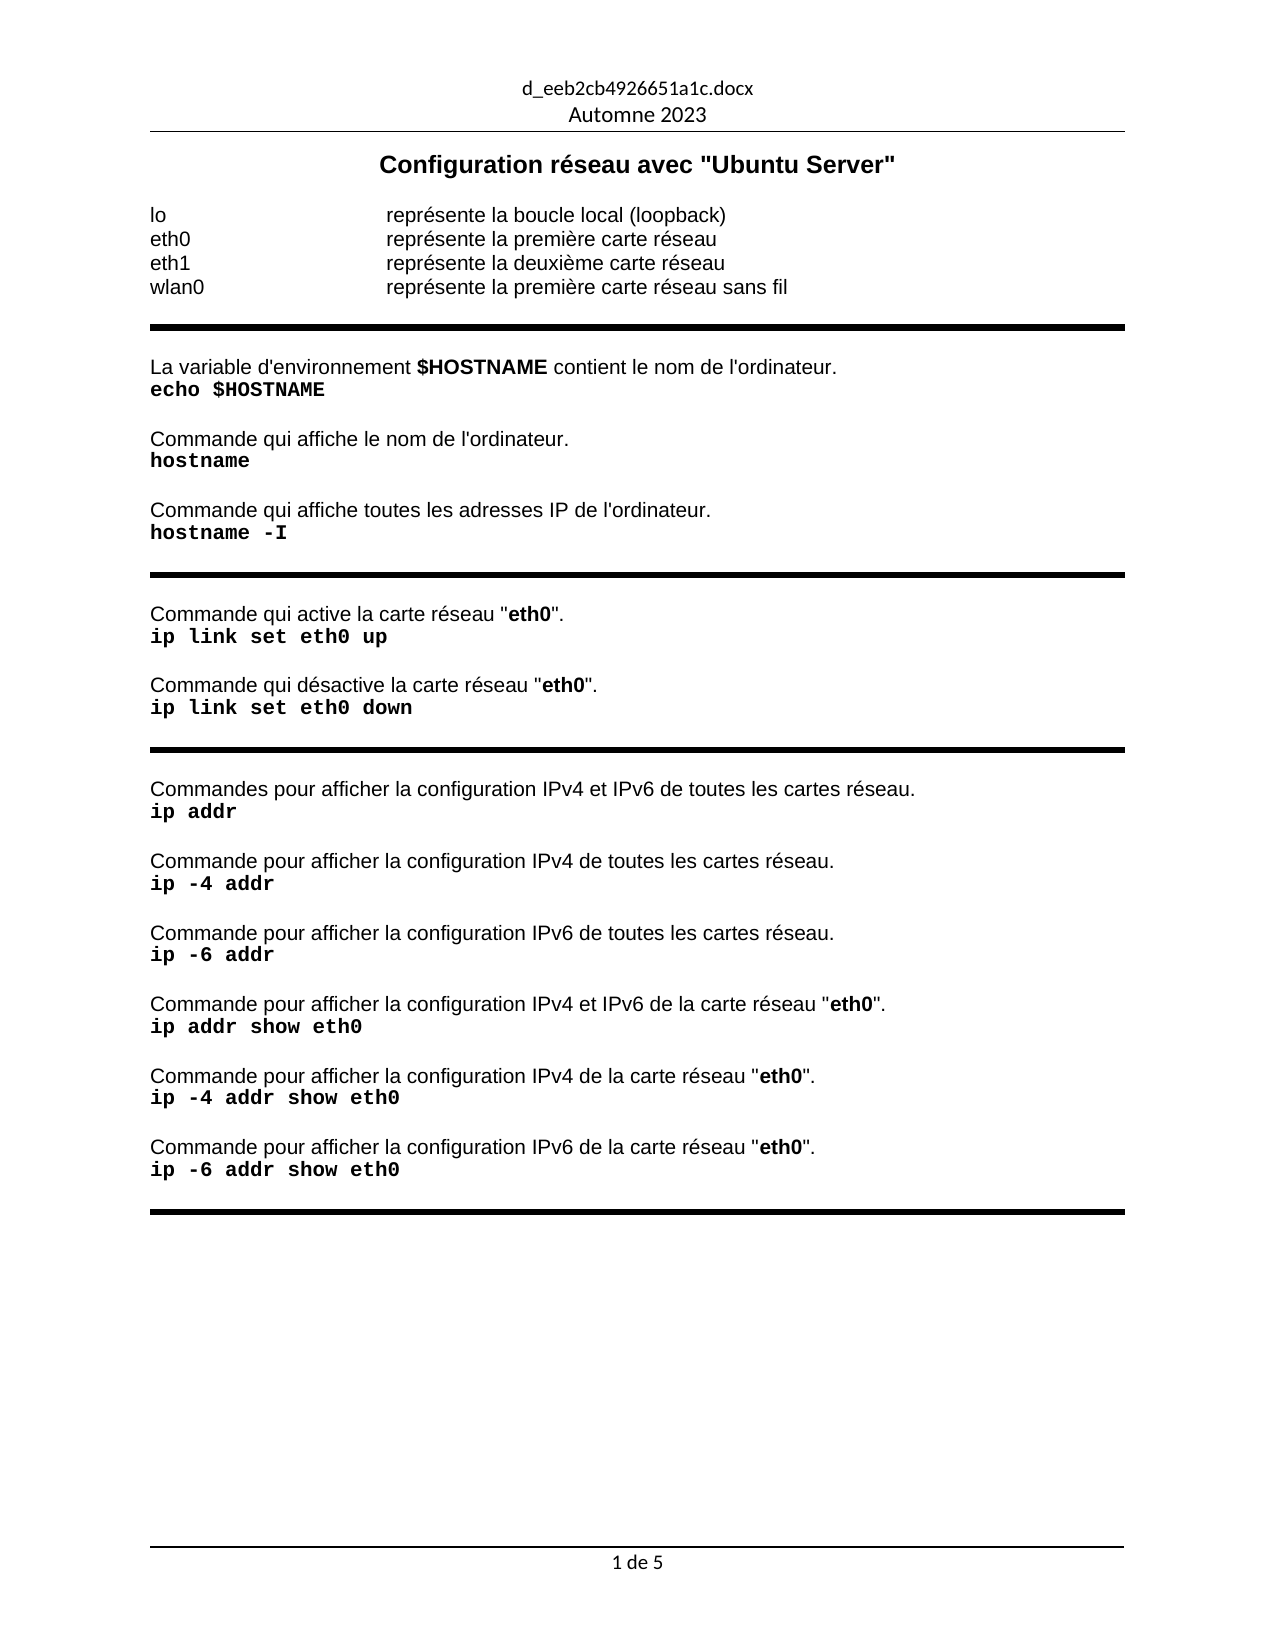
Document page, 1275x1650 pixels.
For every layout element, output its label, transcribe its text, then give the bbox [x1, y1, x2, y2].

text Commande pour afficher la configuration IPv4 et IPv6 de la carte réseau "eth0". [150, 992, 1125, 1016]
text wlan0 représente la première carte réseau sans fil [150, 274, 1125, 298]
list Commande qui désactive la carte réseau "eth0". [150, 673, 1125, 697]
list ip link set eth0 down [150, 697, 1125, 721]
text ip -4 addr show eth0 [150, 1087, 1125, 1111]
list echo $HOSTNAME [150, 379, 1125, 402]
text ip addr [150, 801, 1125, 825]
text Commande pour afficher la configuration IPv6 de la carte réseau "eth0". [150, 1135, 1125, 1159]
list hostname -I [150, 522, 1125, 546]
list Commande qui active la carte réseau "eth0". [150, 602, 1125, 626]
text Commande pour afficher la configuration IPv4 de la carte réseau "eth0". [150, 1063, 1125, 1087]
text ip -6 addr [150, 944, 1125, 968]
list Commande qui affiche toutes les adresses IP de l'ordinateur. [150, 498, 1125, 522]
text lo représente la boucle local (loopback) [150, 203, 1125, 227]
list ip link set eth0 up [150, 626, 1125, 649]
text Commandes pour afficher la configuration IPv4 et IPv6 de toutes les cartes réseau. [150, 777, 1125, 801]
text Configuration réseau avec "Ubuntu Server" [150, 150, 1125, 179]
text ip -4 addr [150, 873, 1125, 896]
list Commande qui affiche le nom de l'ordinateur. [150, 426, 1125, 450]
text ip addr show eth0 [150, 1016, 1125, 1039]
text eth0 représente la première carte réseau [150, 227, 1125, 251]
text ip -6 addr show eth0 [150, 1159, 1125, 1183]
text Commande pour afficher la configuration IPv4 de toutes les cartes réseau. [150, 849, 1125, 873]
text Commande pour afficher la configuration IPv6 de toutes les cartes réseau. [150, 920, 1125, 944]
list hostname [150, 450, 1125, 474]
list La variable d'environnement $HOSTNAME contient le nom de l'ordinateur. [150, 355, 1125, 379]
text eth1 représente la deuxième carte réseau [150, 251, 1125, 274]
